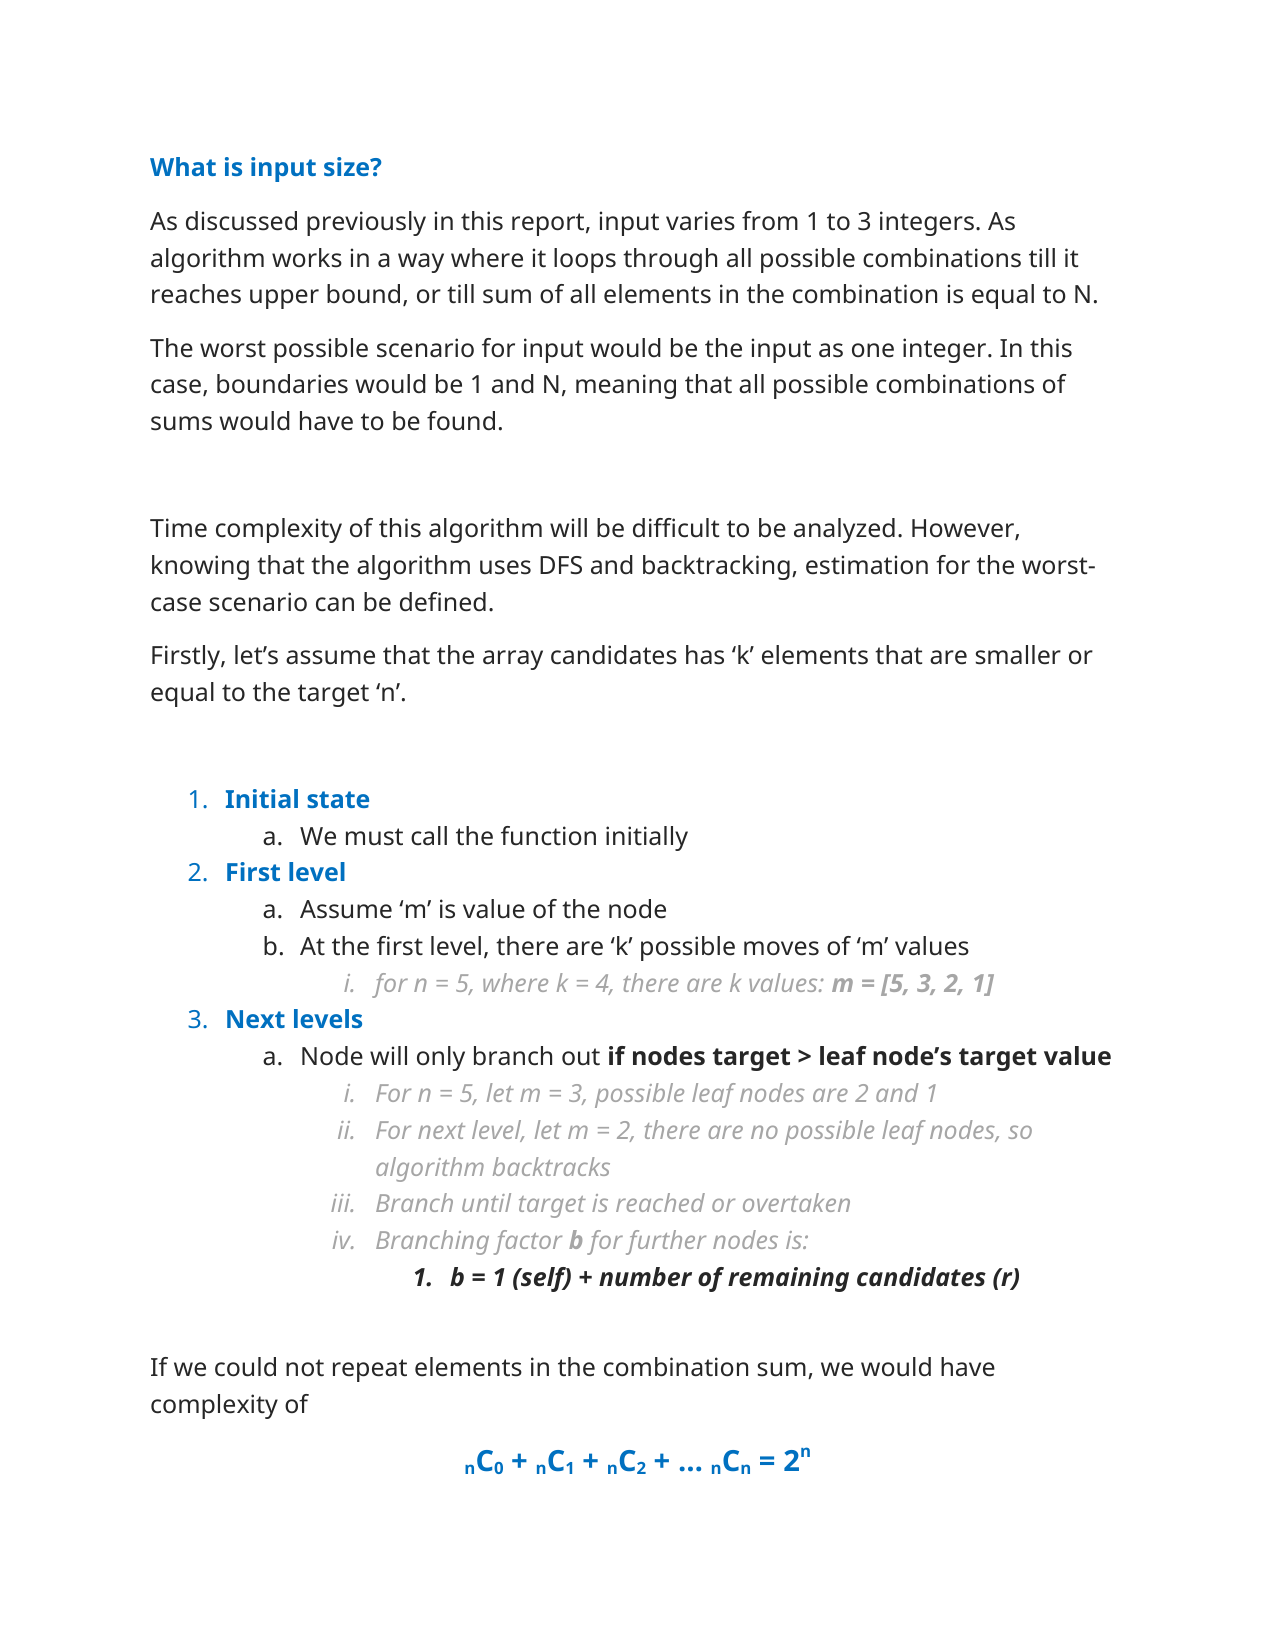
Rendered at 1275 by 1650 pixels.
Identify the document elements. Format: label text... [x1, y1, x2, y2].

text Firstly, let’s assume that the array candidates has ‘k’ elements that are smaller or equal to the target ‘n’. [150, 638, 1125, 709]
text Time complexity of this algorithm will be difficult to be analyzed. However, knowing that the algorithm uses DFS and backtracking, estimation for the worst-case scenario can be defined. [150, 511, 1125, 618]
list Initial state [187, 781, 1125, 816]
list We must call the function initially [262, 818, 1125, 852]
list At the first level, there are ‘k’ possible moves of ‘m’ values [262, 928, 1125, 963]
text The worst possible scenario for input would be the input as one integer. In this case, boundaries would be 1 and N, meaning that all possible combinations of sums would have to be found. [150, 330, 1125, 438]
text nC0 + nC1 + nC2 + … nCn = 2n [150, 1440, 1125, 1479]
text If we could not repeat elements in the combination sum, we would have complexity of [150, 1313, 1125, 1421]
list Next levels [187, 1002, 1125, 1036]
list For next level, let m = 2, there are no possible leaf nodes, so algorithm backtracks [356, 1112, 1125, 1183]
list Assume ‘m’ is value of the node [262, 892, 1125, 926]
list Branch until target is reached or overtaken [356, 1186, 1125, 1220]
list Branching factor b for further nodes is: [356, 1223, 1125, 1257]
list b = 1 (self) + number of remaining candidates (r) [412, 1259, 1125, 1293]
list For n = 5, let m = 3, possible leaf nodes are 2 and 1 [356, 1076, 1125, 1110]
list Node will only branch out if nodes target > leaf node’s target value [262, 1039, 1125, 1073]
text What is input size? [150, 150, 1125, 184]
list for n = 5, where k = 4, there are k values: m = [5, 3, 2, 1] [356, 965, 1125, 999]
list First level [187, 855, 1125, 889]
text As discussed previously in this report, input varies from 1 to 3 integers. As algorithm works in a way where it loops through all possible combinations till it reaches upper bound, or till sum of all elements in the combination is equal to N. [150, 203, 1125, 311]
